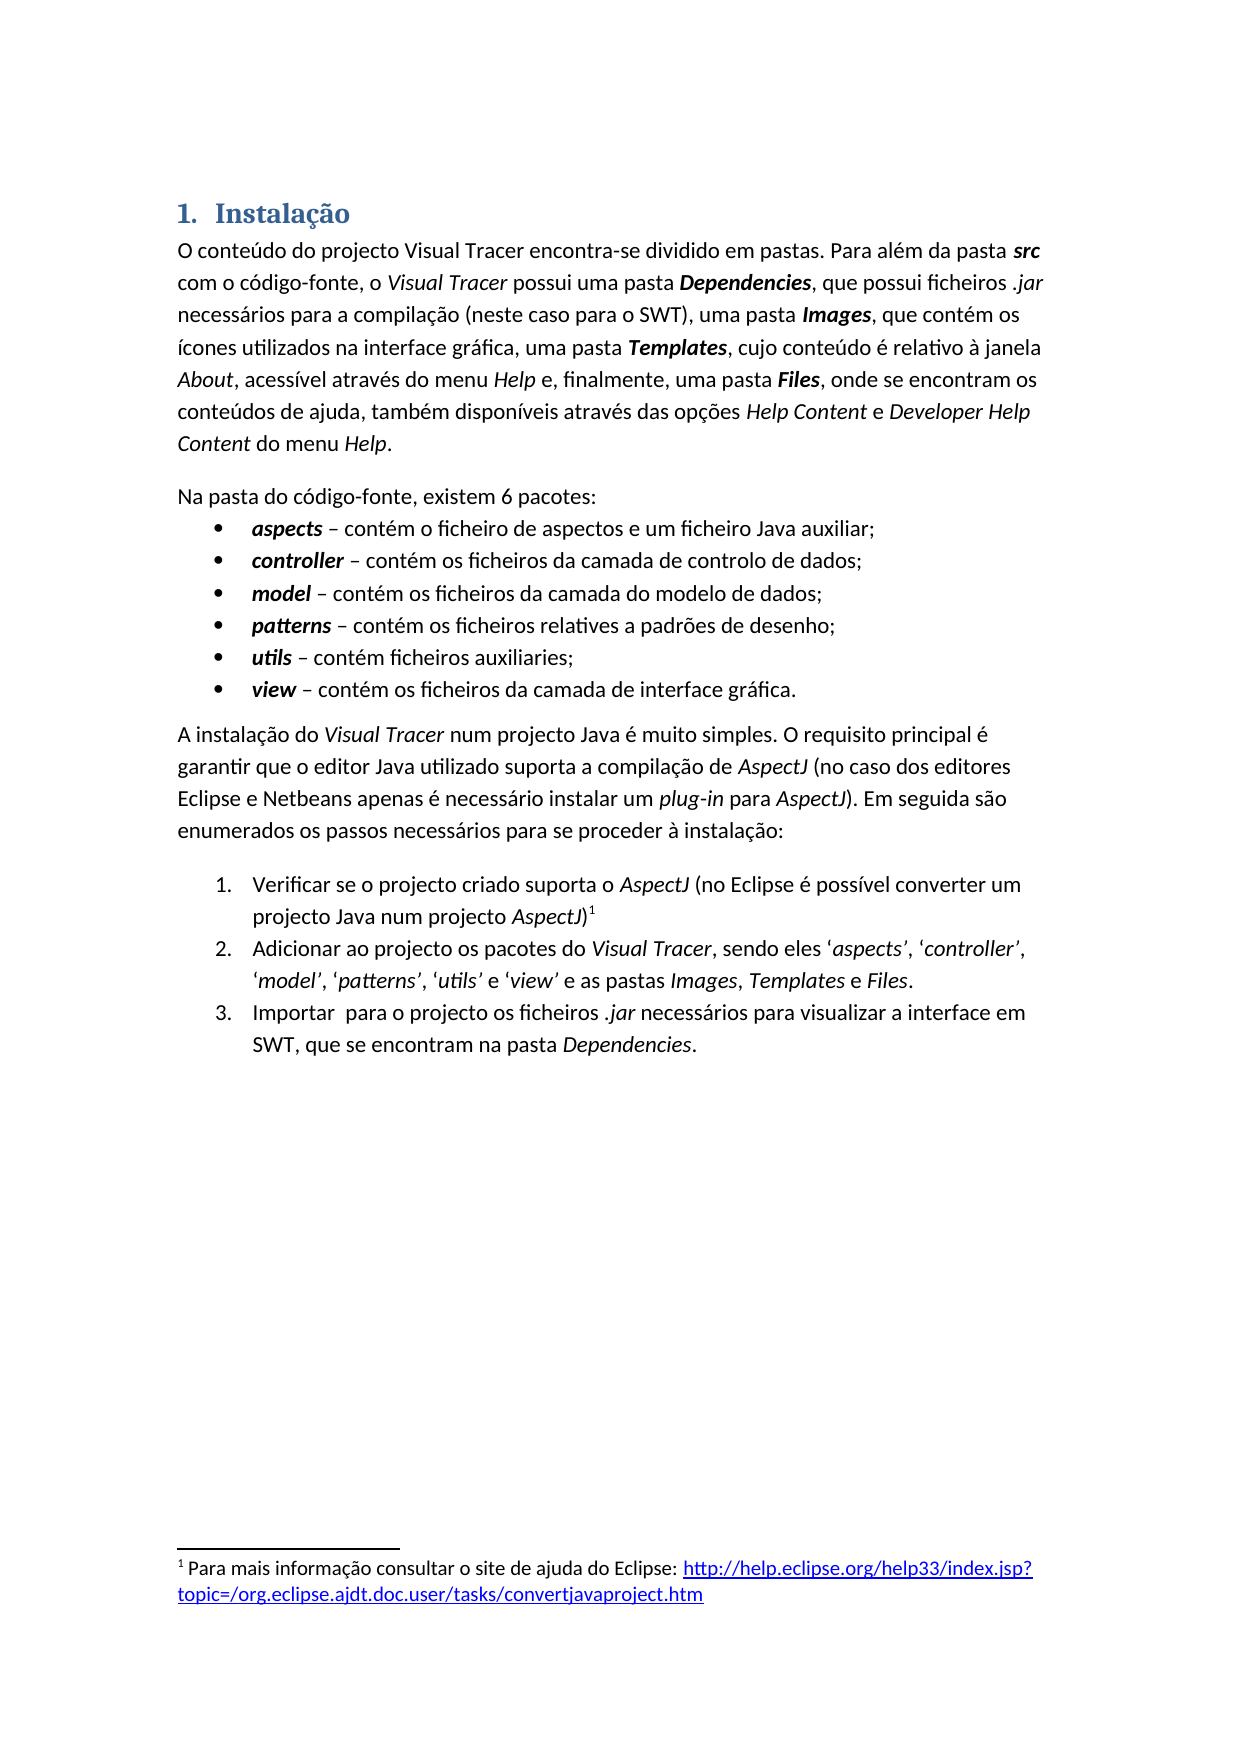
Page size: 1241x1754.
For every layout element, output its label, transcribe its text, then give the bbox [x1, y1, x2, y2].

list Adicionar ao projecto os pacotes do Visual Tracer, sendo eles ‘aspects’, ‘controller’, ‘model’, ‘patterns’, ‘utils’ e ‘view’ e as pastas Images, Templates e Files. [215, 934, 1063, 994]
list Verificar se o projecto criado suporta o AspectJ (no Eclipse é possível converter um projecto Java num projecto AspectJ) [215, 870, 1063, 930]
list controller – contém os ficheiros da camada de controlo de dados; [214, 547, 1063, 575]
text Na pasta do código-fonte, existem 6 pacotes: [177, 482, 1063, 510]
text O conteúdo do projecto Visual Tracer encontra-se dividido em pastas. Para além da pasta src com o código-fonte, o Visual Tracer possui uma pasta Dependencies, que possui ficheiros .jar necessários para a compilação (neste caso para o SWT), uma pasta Images, que contém os ícones utilizados na interface gráfica, uma pasta Templates, cujo conteúdo é relativo à janela About, acessível através do menu Help e, finalmente, uma pasta Files, onde se encontram os conteúdos de ajuda, também disponíveis através das opções Help Content e Developer Help Content do menu Help. [177, 236, 1063, 457]
list view – contém os ficheiros da camada de interface gráfica. [214, 675, 1063, 703]
list utils – contém ficheiros auxiliaries; [214, 643, 1063, 671]
subtitle Instalação [177, 198, 1063, 231]
list model – contém os ficheiros da camada do modelo de dados; [214, 579, 1063, 607]
list aspects – contém o ficheiro de aspectos e um ficheiro Java auxiliar; [214, 514, 1063, 542]
list Importar para o projecto os ficheiros .jar necessários para visualizar a interface em SWT, que se encontram na pasta Dependencies. [215, 998, 1063, 1059]
text A instalação do Visual Tracer num projecto Java é muito simples. O requisito principal é garantir que o editor Java utilizado suporta a compilação de AspectJ (no caso dos editores Eclipse e Netbeans apenas é necessário instalar um plug-in para AspectJ). Em seguida são enumerados os passos necessários para se proceder à instalação: [177, 720, 1063, 845]
list patterns – contém os ficheiros relatives a padrões de desenho; [214, 611, 1063, 639]
